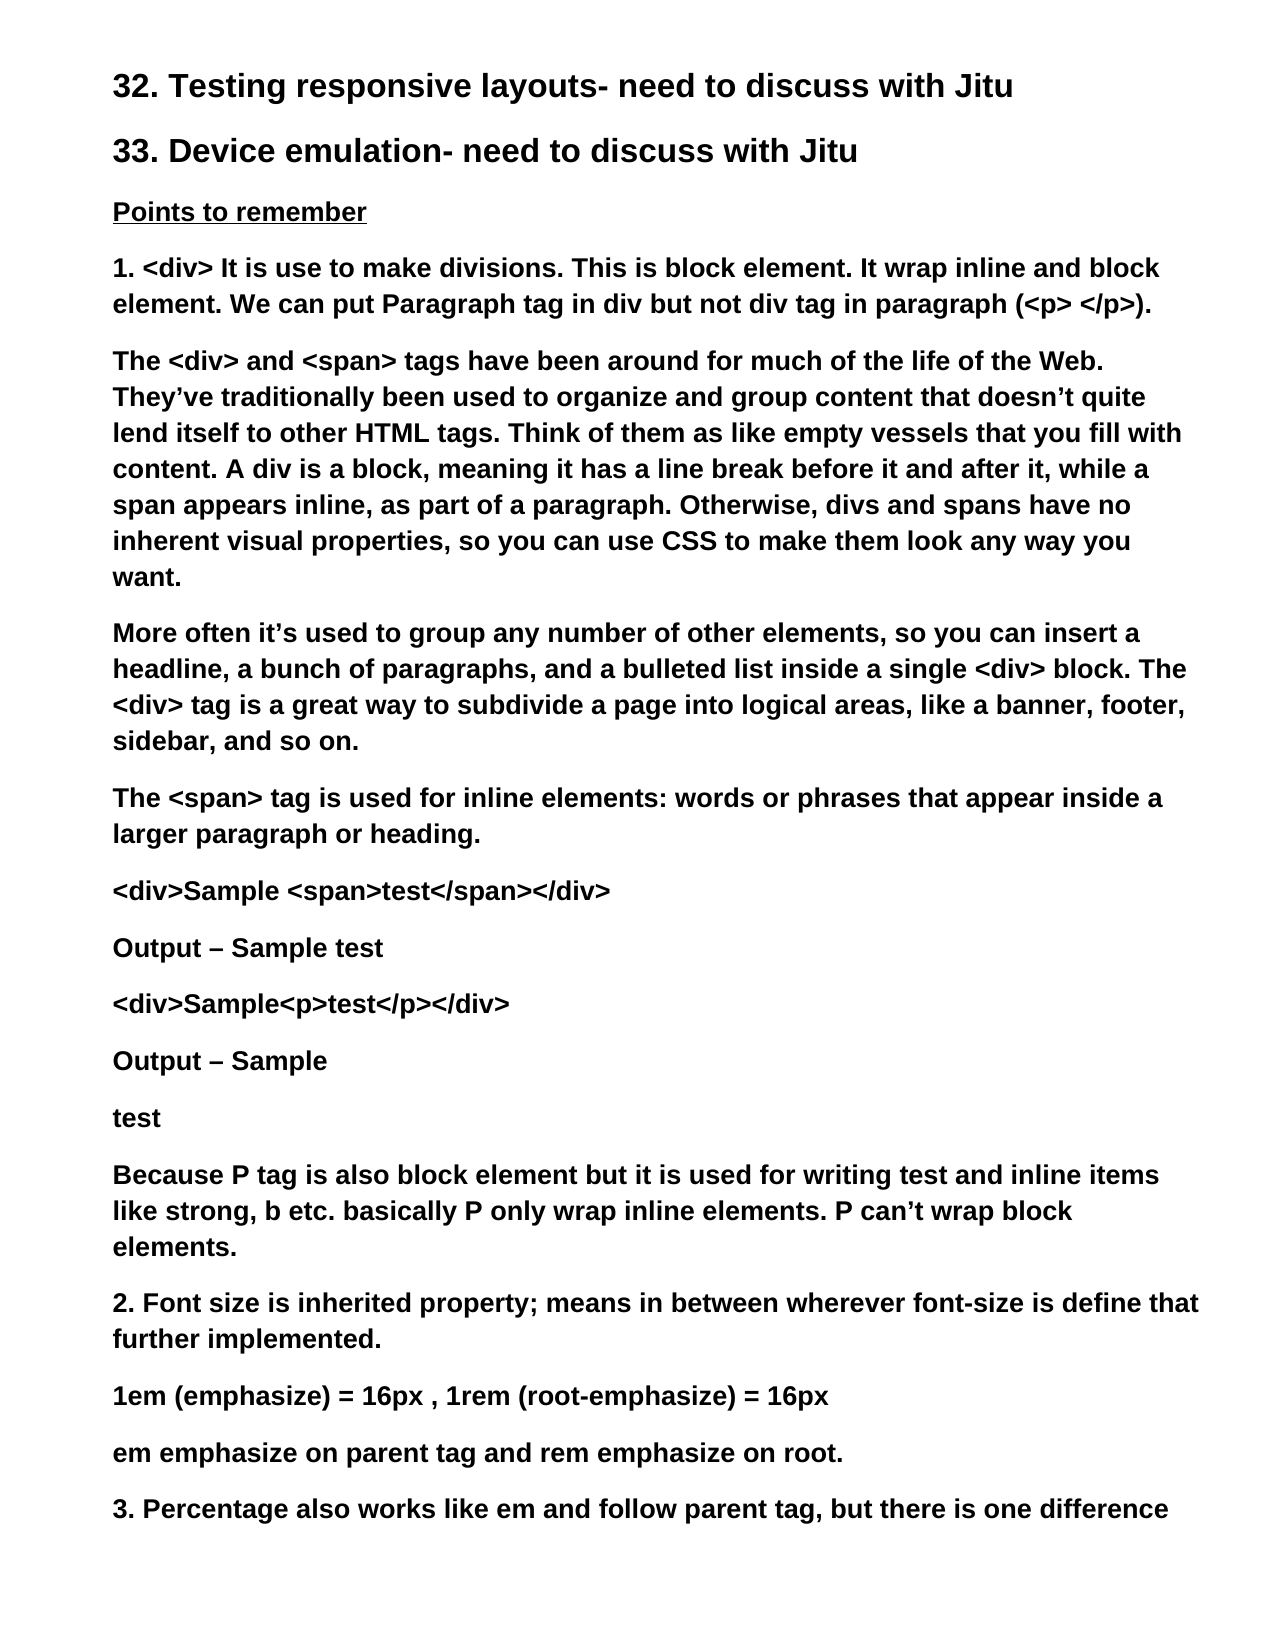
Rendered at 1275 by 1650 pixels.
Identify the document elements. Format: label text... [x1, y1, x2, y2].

text Because P tag is also block element but it is used for writing test and inline items like strong, b etc. basically P only wrap inline elements. P can’t wrap block elements. [112, 1159, 1200, 1262]
text Output – Sample [112, 1045, 1200, 1076]
text The <div> and <span> tags have been around for much of the life of the Web. They’ve traditionally been used to organize and group content that doesn’t quite lend itself to other HTML tags. Think of them as like empty vessels that you fill with content. A div is a block, meaning it has a line break before it and after it, while a span appears inline, as part of a paragraph. Otherwise, divs and spans have no inherent visual properties, so you can use CSS to make them look any way you want. [112, 345, 1200, 592]
text More often it’s used to group any number of other elements, so you can insert a headline, a bunch of paragraphs, and a bulleted list inside a single <div> block. The <div> tag is a great way to subdivide a page into logical areas, like a banner, footer, sidebar, and so on. [112, 617, 1200, 757]
text Output – Sample test [112, 932, 1200, 963]
text <div>Sample<p>test</p></div> [112, 988, 1200, 1019]
text The <span> tag is used for inline elements: words or phrases that appear inside a larger paragraph or heading. [112, 782, 1200, 849]
text 2. Font size is inherited property; means in between wherever font-size is define that further implemented. [112, 1287, 1200, 1354]
text Points to remember [112, 196, 1200, 227]
text em emphasize on parent tag and rem emphasize on root. [112, 1437, 1200, 1468]
text 1. <div> It is use to make divisions. This is block element. It wrap inline and block element. We can put Paragraph tag in div but not div tag in paragraph (<p> </p>). [112, 252, 1200, 319]
text <div>Sample <span>test</span></div> [112, 875, 1200, 906]
text 1em (emphasize) = 16px , 1rem (root-emphasize) = 16px [112, 1380, 1200, 1411]
text 3. Percentage also works like em and follow parent tag, but there is one difference [112, 1493, 1200, 1525]
text 33. Device emulation- need to discuss with Jitu [112, 131, 1200, 169]
text test [112, 1102, 1200, 1133]
text 32. Testing responsive layouts- need to discuss with Jitu [112, 66, 1200, 104]
